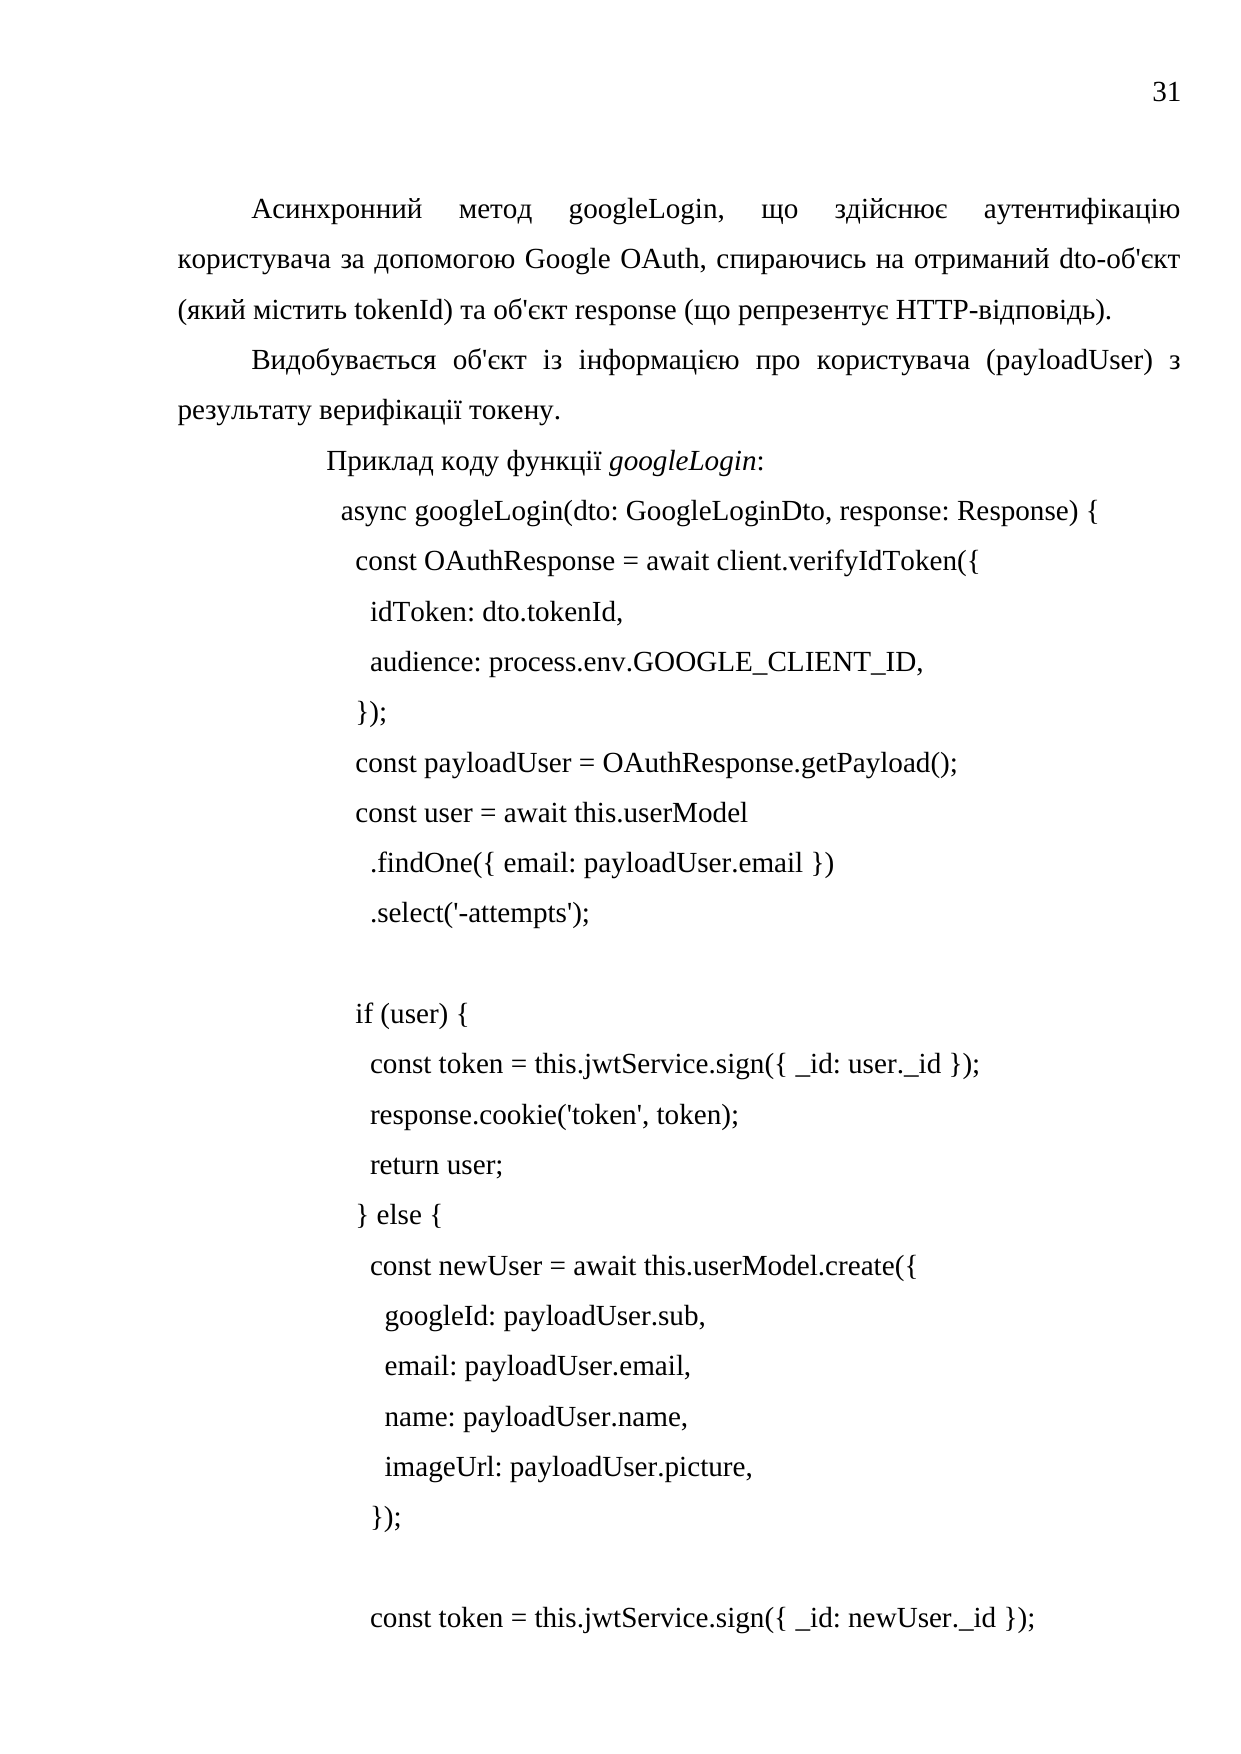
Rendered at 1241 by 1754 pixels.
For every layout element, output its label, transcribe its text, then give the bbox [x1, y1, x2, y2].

list response.cookie('token', token); [252, 1097, 1181, 1130]
list }); [252, 1499, 1181, 1533]
list const newUser = await this.userModel.create({ [252, 1248, 1181, 1281]
list const payloadUser = OAuthResponse.getPayload(); [252, 745, 1181, 778]
list } else { [252, 1197, 1181, 1231]
list .select('-attempts'); [252, 896, 1181, 929]
list audience: process.env.GOOGLE_CLIENT_ID, [252, 644, 1181, 678]
list const user = await this.userModel [252, 795, 1181, 828]
text Асинхронний метод googleLogin, що здійснює аутентифікацію користувача за допомогою Google OAuth, спираючись на отриманий dto-об'єкт (який містить tokenId) та об'єкт response (що репрезентує HTTP-відповідь). [177, 191, 1181, 325]
list return user; [252, 1147, 1181, 1181]
list googleId: payloadUser.sub, [252, 1298, 1181, 1332]
list const OAuthResponse = await client.verifyIdToken({ [252, 543, 1181, 577]
list async googleLogin(dto: GoogleLoginDto, response: Response) { [252, 493, 1181, 527]
list idToken: dto.tokenId, [252, 594, 1181, 627]
list imageUrl: payloadUser.picture, [252, 1449, 1181, 1483]
text Видобувається об'єкт із інформацією про користувача (payloadUser) з результату верифікації токену. [177, 342, 1181, 426]
list if (user) { [252, 996, 1181, 1030]
list .findOne({ email: payloadUser.email }) [252, 845, 1181, 879]
list name: payloadUser.name, [252, 1399, 1181, 1432]
list const token = this.jwtService.sign({ _id: newUser._id }); [252, 1600, 1181, 1633]
list email: payloadUser.email, [252, 1348, 1181, 1382]
list }); [252, 694, 1181, 728]
list const token = this.jwtService.sign({ _id: user._id }); [252, 1047, 1181, 1080]
list Приклад коду функції googleLogin: [252, 443, 1181, 476]
